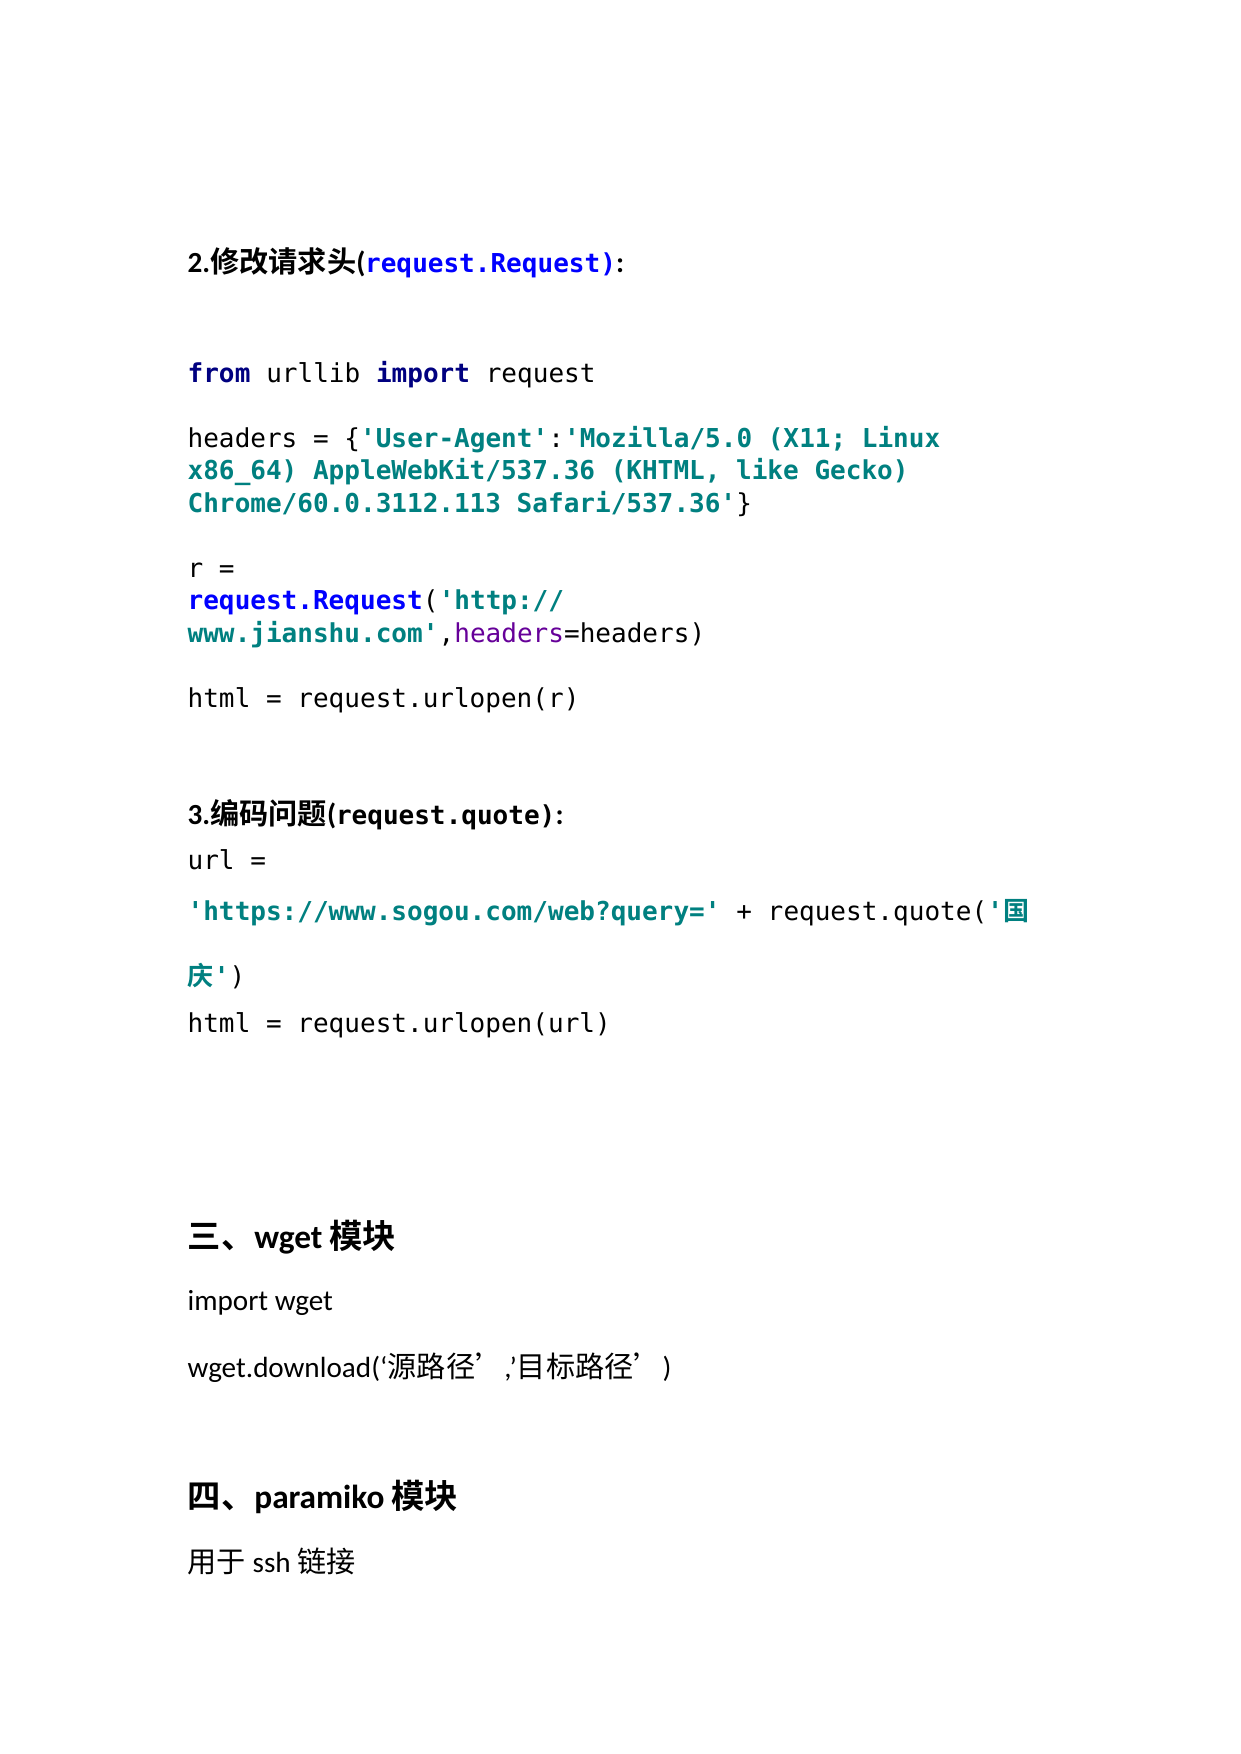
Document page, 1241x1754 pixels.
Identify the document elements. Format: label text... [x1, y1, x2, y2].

text 2.修改请求头(request.Request): [187, 227, 1053, 292]
text import wget [187, 1267, 1053, 1332]
text html = request.urlopen(url) [187, 1007, 1053, 1039]
text wget.download(‘源路径’,’目标路径’) [187, 1332, 1053, 1397]
text url = [187, 844, 1053, 877]
list 四、paramiko模块 [187, 1462, 1053, 1527]
text html = request.urlopen(r) [187, 682, 1053, 714]
list 用于 ssh 链接 [187, 1527, 1053, 1592]
text 三、wget模块 [187, 1202, 1053, 1267]
text from urllib import request headers = {'User-Agent':'Mozilla/5.0 (X11; Linux x86_64) AppleWebKit/537.36 (KHTML, like Gecko) Chrome/60.0.3112.113 Safari/537.36'} r = [187, 357, 1053, 584]
text 3.编码问题(request.quote): [187, 779, 1053, 844]
text 'https://www.sogou.com/web?query=' + request.quote('国庆') [187, 877, 1053, 1007]
text request.Request('http://www.jianshu.com',headers=headers) [187, 584, 1053, 649]
